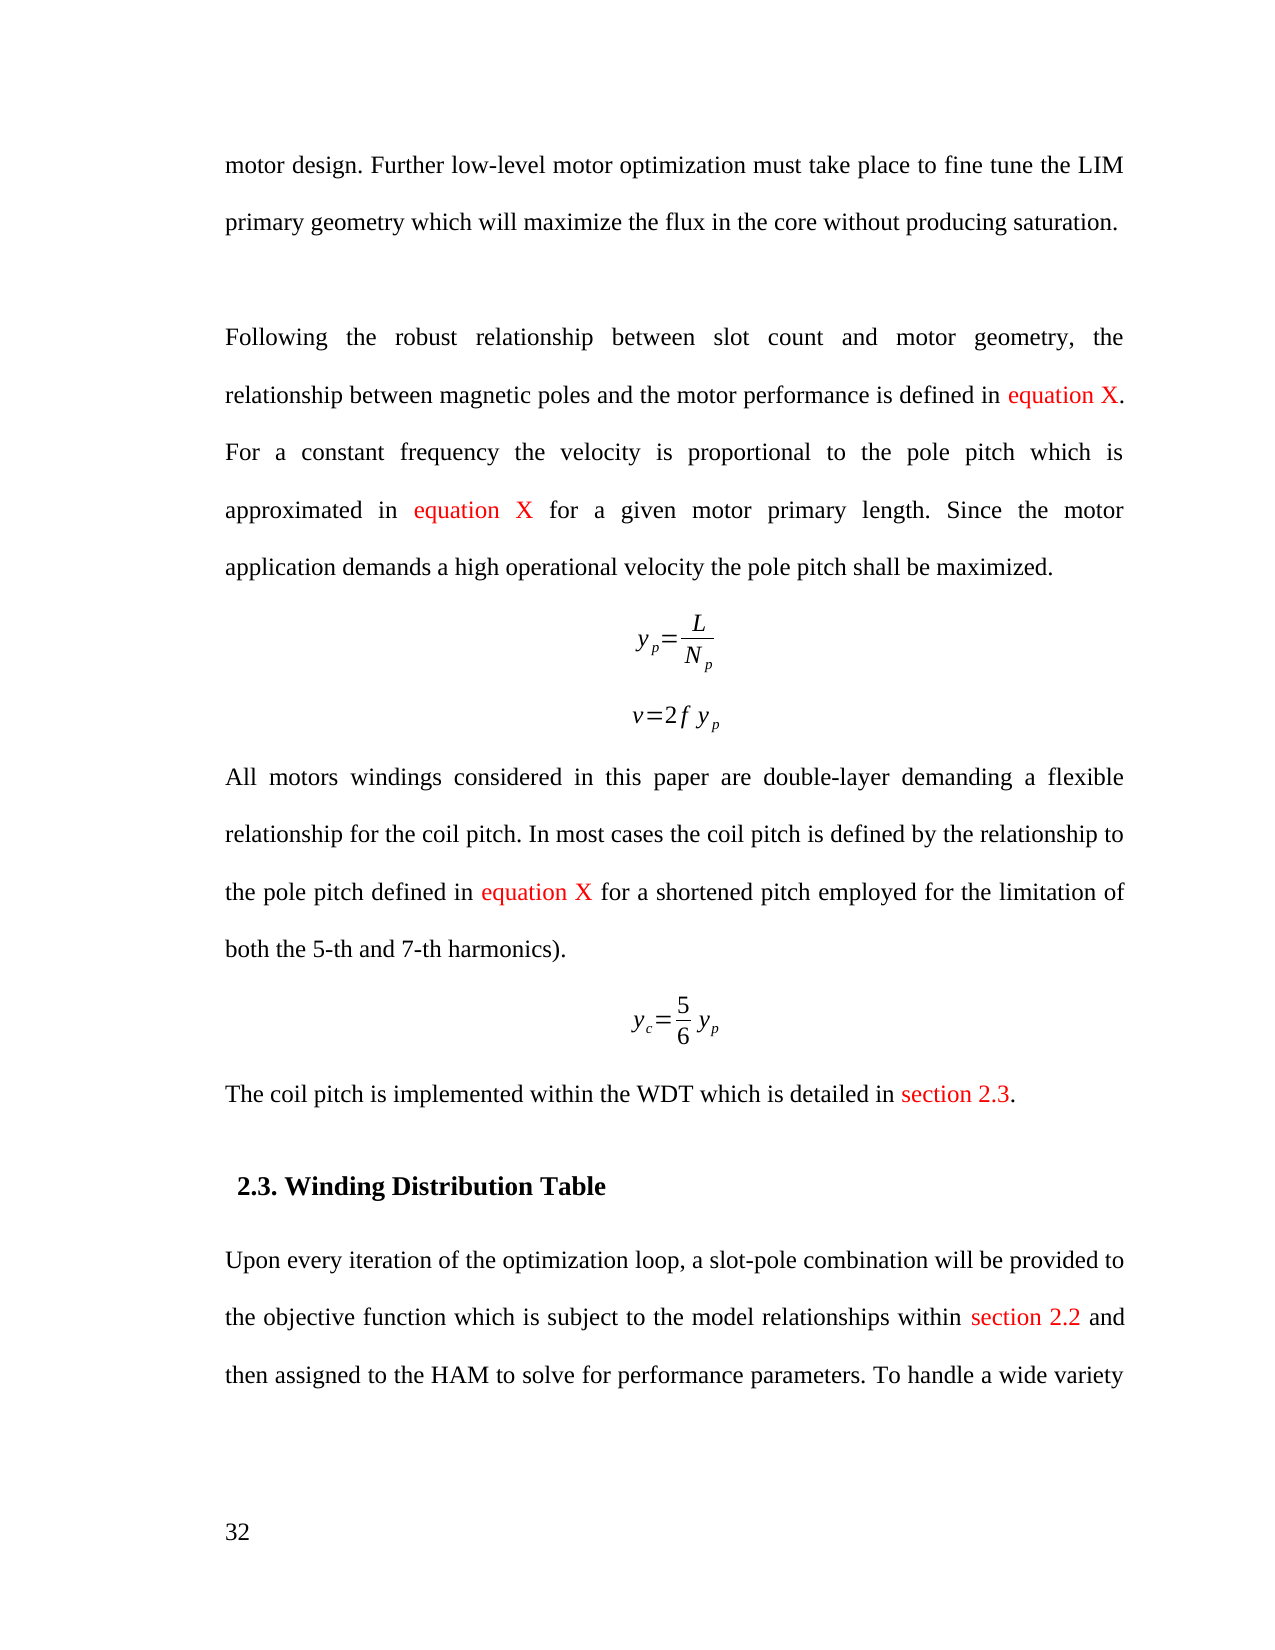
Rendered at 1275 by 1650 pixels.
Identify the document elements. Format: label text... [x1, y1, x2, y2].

text All motors windings considered in this paper are double-layer demanding a flexible relationship for the coil pitch. In most cases the coil pitch is defined by the relationship to the pole pitch defined in equation X for a shortened pitch employed for the limitation of both the 5-th and 7-th harmonics). [225, 762, 1125, 963]
text The coil pitch is implemented within the WDT which is detailed in section 2.3. [225, 1079, 1125, 1108]
text Following the robust relationship between slot count and motor geometry, the relationship between magnetic poles and the motor performance is defined in equation X. For a constant frequency the velocity is proportional to the pole pitch which is approximated in equation X for a given motor primary length. Since the motor application demands a high operational velocity the pole pitch shall be maximized. [225, 322, 1125, 581]
subtitle Winding Distribution Table [225, 1170, 1125, 1201]
